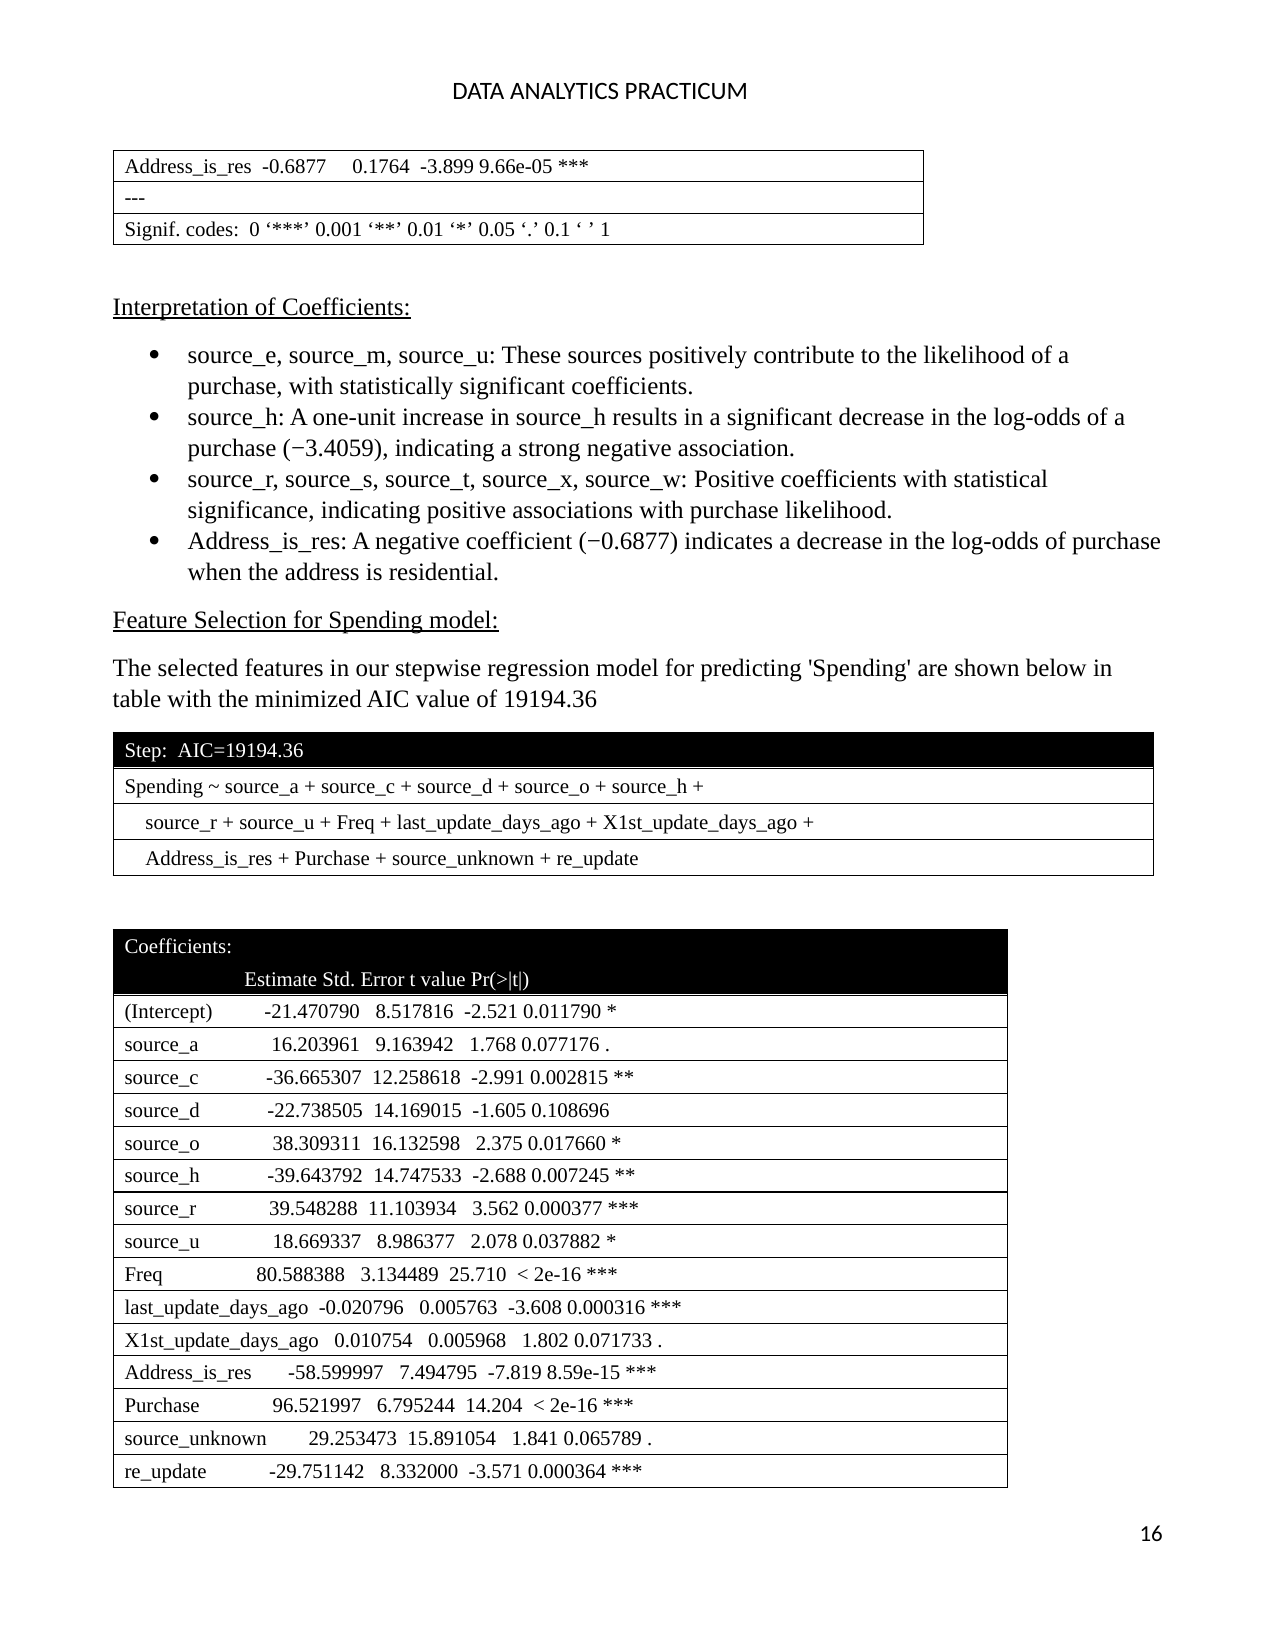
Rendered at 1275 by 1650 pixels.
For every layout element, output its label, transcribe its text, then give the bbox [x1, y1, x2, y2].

table_cell source_d -22.738505 14.169015 -1.605 0.108696 [114, 1094, 1007, 1126]
table_cell source_u 18.669337 8.986377 2.078 0.037882 * [114, 1225, 1007, 1257]
list source_e, source_m, source_u: These sources positively contribute to the likelihood of a purchase, with statistically significant coefficients. [150, 340, 1162, 400]
table_header Step: AIC=19194.36 [114, 733, 1153, 767]
table_cell Signif. codes: 0 ‘***’ 0.001 ‘**’ 0.01 ‘*’ 0.05 ‘.’ 0.1 ‘ ’ 1 [114, 214, 923, 244]
table_cell (Intercept) -21.470790 8.517816 -2.521 0.011790 * [114, 996, 1007, 1027]
table_cell last_update_days_ago -0.020796 0.005763 -3.608 0.000316 *** [114, 1291, 1007, 1323]
table_cell source_r 39.548288 11.103934 3.562 0.000377 *** [114, 1193, 1007, 1224]
table_cell Freq 80.588388 3.134489 25.710 < 2e-16 *** [114, 1258, 1007, 1290]
text Interpretation of Coefficients: [112, 292, 1162, 321]
table_cell source_unknown 29.253473 15.891054 1.841 0.065789 . [114, 1422, 1007, 1454]
table_cell Estimate Std. Error t value Pr(>|t|) [114, 963, 1007, 994]
table_cell Purchase 96.521997 6.795244 14.204 < 2e-16 *** [114, 1389, 1007, 1421]
table_cell source_a 16.203961 9.163942 1.768 0.077176 . [114, 1028, 1007, 1060]
table_cell source_r + source_u + Freq + last_update_days_ago + X1st_update_days_ago + [114, 804, 1153, 839]
list Address_is_res: A negative coefficient (−0.6877) indicates a decrease in the log-odds of purchase when the address is residential. [150, 526, 1162, 586]
table_cell Spending ~ source_a + source_c + source_d + source_o + source_h + [114, 769, 1153, 803]
table_cell Address_is_res -0.6877 0.1764 -3.899 9.66e-05 *** [114, 151, 923, 181]
table_cell Address_is_res -58.599997 7.494795 -7.819 8.59e-15 *** [114, 1356, 1007, 1388]
table_cell source_c -36.665307 12.258618 -2.991 0.002815 ** [114, 1061, 1007, 1093]
table_cell source_h -39.643792 14.747533 -2.688 0.007245 ** [114, 1160, 1007, 1191]
list source_h: A one-unit increase in source_h results in a significant decrease in the log-odds of a purchase (−3.4059), indicating a strong negative association. [150, 402, 1162, 462]
list source_r, source_s, source_t, source_x, source_w: Positive coefficients with statistical significance, indicating positive associations with purchase likelihood. [150, 464, 1162, 524]
table_cell re_update -29.751142 8.332000 -3.571 0.000364 *** [114, 1455, 1007, 1487]
table_cell X1st_update_days_ago 0.010754 0.005968 1.802 0.071733 . [114, 1324, 1007, 1355]
table_cell Address_is_res + Purchase + source_unknown + re_update [114, 840, 1153, 875]
table_cell source_o 38.309311 16.132598 2.375 0.017660 * [114, 1127, 1007, 1158]
table_cell --- [114, 182, 923, 212]
text Feature Selection for Spending model: [112, 605, 1162, 634]
table_header Coefficients: [114, 930, 1007, 962]
text The selected features in our stepwise regression model for predicting 'Spending' are shown below in table with the minimized AIC value of 19194.36 [112, 653, 1162, 713]
